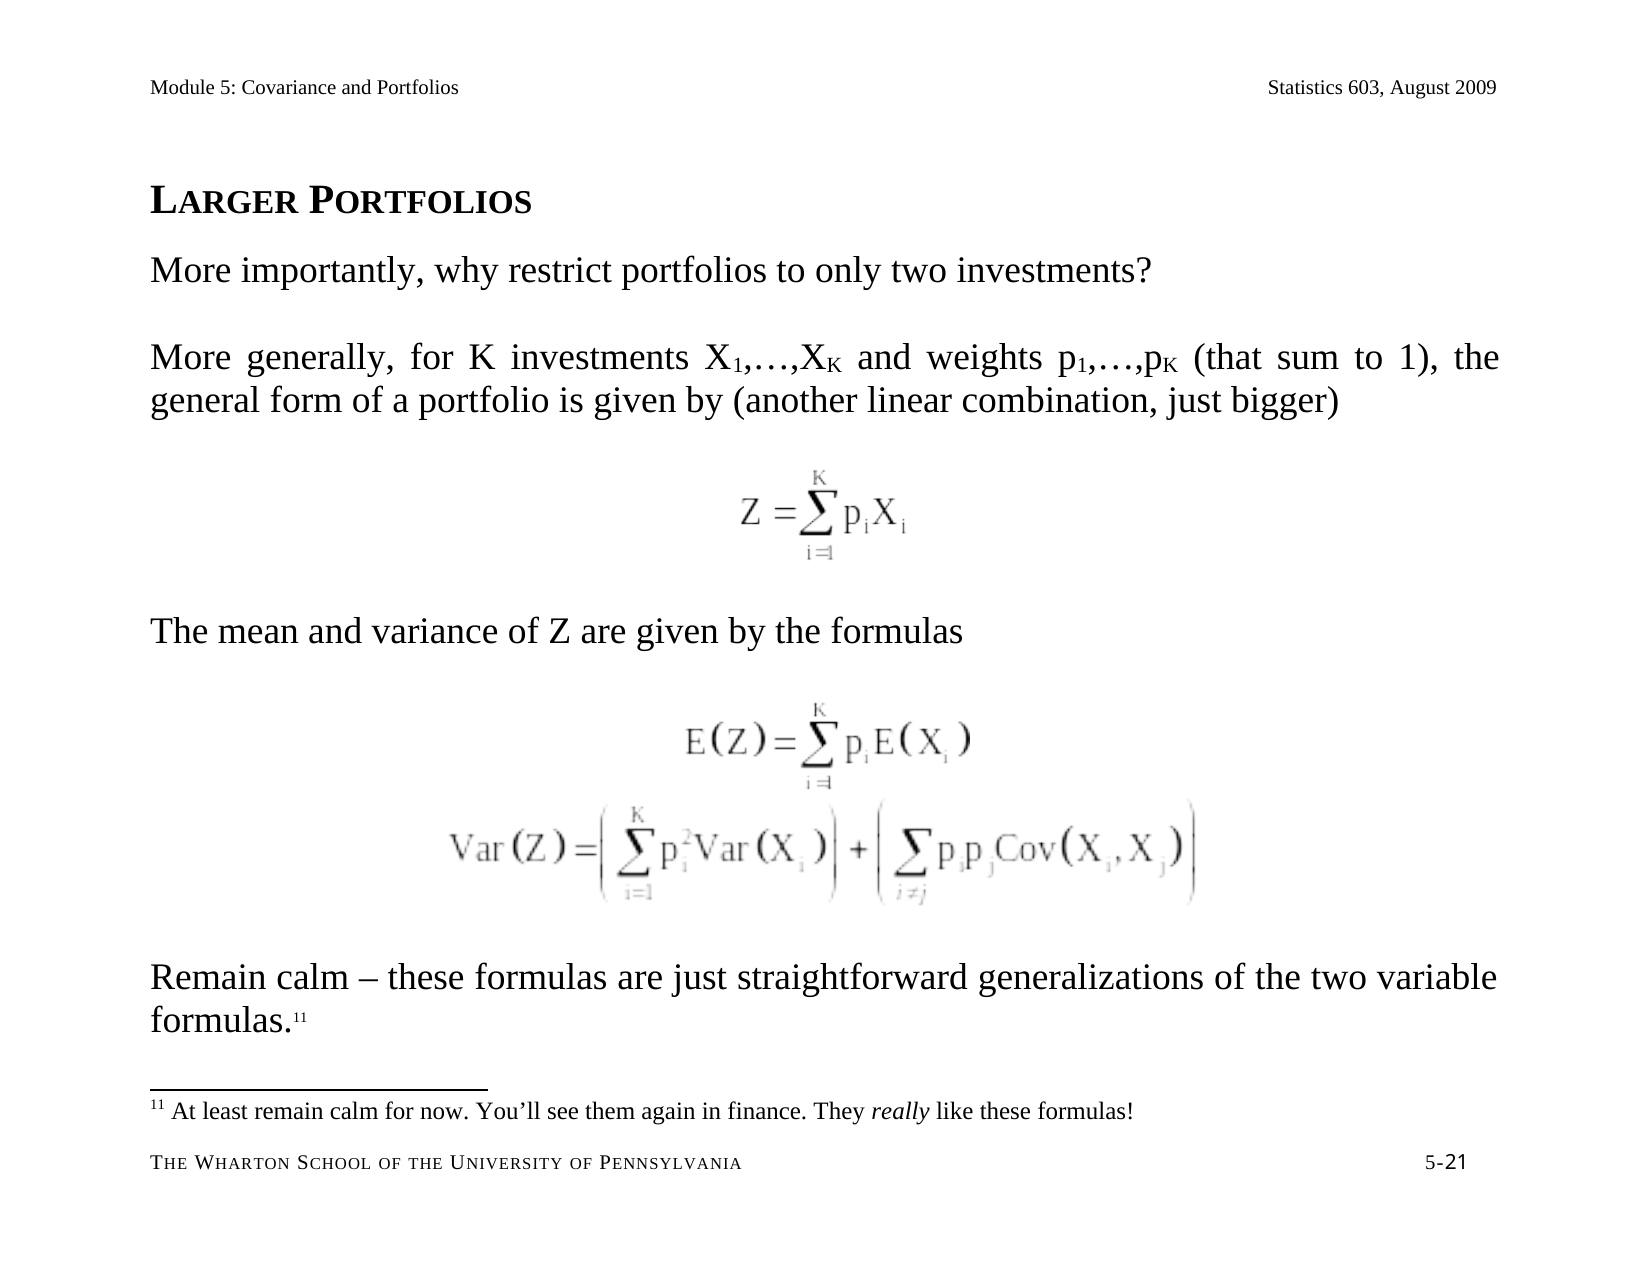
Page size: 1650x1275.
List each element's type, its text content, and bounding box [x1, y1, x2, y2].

text More generally, for K investments X1,…,XK and weights p1,…,pK (that sum to 1), the general form of a portfolio is given by (another linear combination, just bigger) [150, 334, 1500, 420]
subtitle Larger Portfolios [150, 175, 1500, 223]
text The mean and variance of Z are given by the formulas [150, 608, 1500, 651]
text Remain calm – these formulas are just straightforward generalizations of the two variable formulas. [150, 954, 1500, 1041]
text More importantly, why restrict portfolios to only two investments? [150, 248, 1500, 291]
